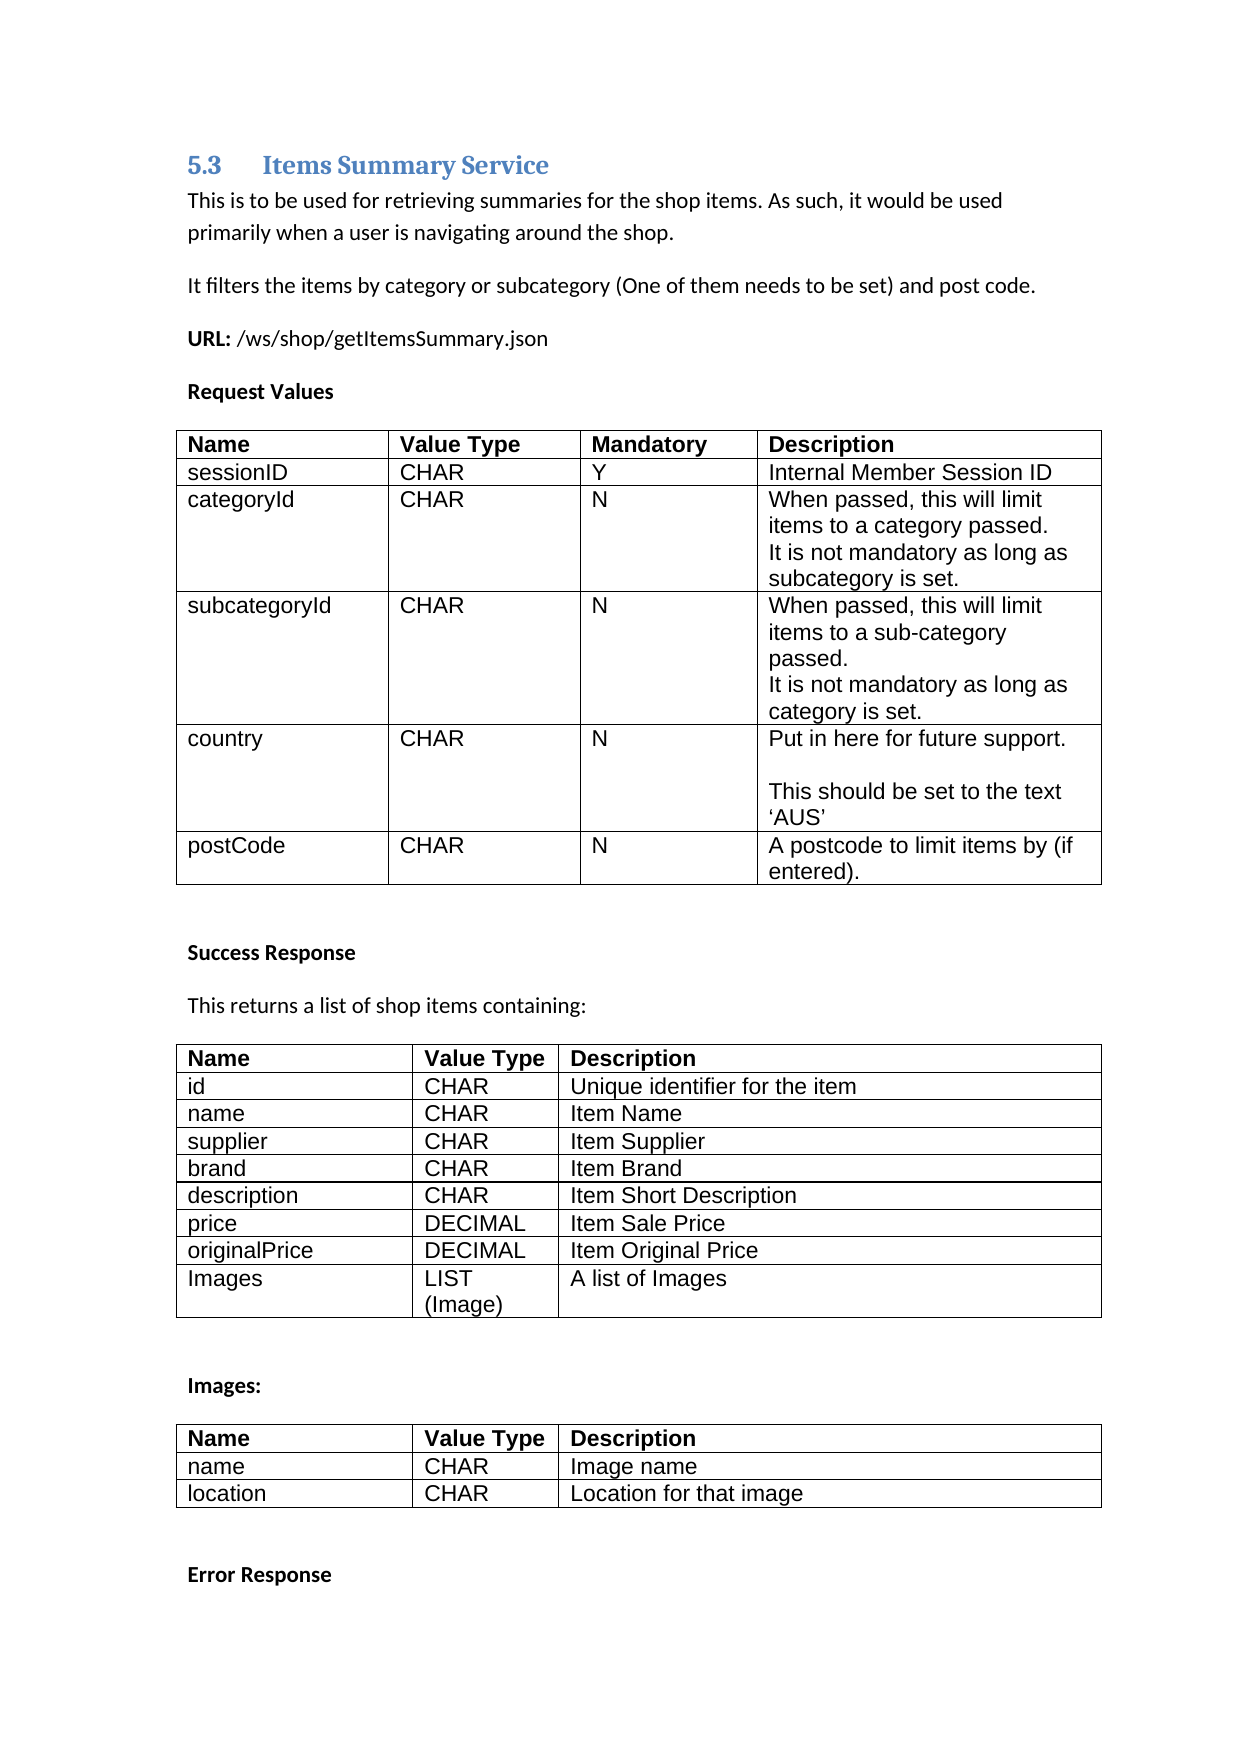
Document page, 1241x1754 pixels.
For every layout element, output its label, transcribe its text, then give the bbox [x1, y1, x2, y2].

table_cell Item Brand [559, 1155, 1101, 1181]
table_cell name [177, 1100, 412, 1127]
table_header Value Type [389, 431, 580, 457]
table_cell price [177, 1210, 412, 1236]
table_cell N [581, 592, 757, 724]
table_cell CHAR [413, 1453, 558, 1479]
table_header Name [177, 1045, 412, 1072]
table_header Name [177, 1425, 412, 1452]
table_cell CHAR [413, 1128, 558, 1154]
table_cell categoryId [177, 486, 388, 591]
table_cell DECIMAL [413, 1237, 558, 1263]
table_cell CHAR [413, 1183, 558, 1209]
table_cell Put in here for future support. This should be set to the text ‘AUS’ [758, 725, 1101, 831]
table_cell subcategoryId [177, 592, 388, 724]
table_cell CHAR [413, 1480, 558, 1507]
table_header Value Type [413, 1045, 558, 1072]
table_header Description [758, 431, 1101, 457]
table_cell location [177, 1480, 412, 1507]
table_cell Location for that image [559, 1480, 1101, 1507]
table_cell When passed, this will limit items to a sub-category passed. It is not mandatory as long as category is set. [758, 592, 1101, 724]
table_cell CHAR [413, 1100, 558, 1127]
text Error Response [187, 1561, 1090, 1589]
table_cell Y [581, 459, 757, 485]
table_cell CHAR [389, 832, 580, 884]
table_cell Images [177, 1265, 412, 1317]
text This returns a list of shop items containing: [187, 991, 1090, 1019]
table_header Description [559, 1425, 1101, 1452]
table_header Name [177, 431, 388, 457]
table_cell CHAR [389, 459, 580, 485]
table_cell N [581, 486, 757, 591]
table_cell Unique identifier for the item [559, 1073, 1101, 1099]
table_cell CHAR [413, 1155, 558, 1181]
table_cell postCode [177, 832, 388, 884]
table_cell country [177, 725, 388, 831]
subtitle Items Summary Service [187, 150, 1090, 181]
table_cell supplier [177, 1128, 412, 1154]
table_cell sessionID [177, 459, 388, 485]
table_cell Item Supplier [559, 1128, 1101, 1154]
table_cell brand [177, 1155, 412, 1181]
table_cell CHAR [413, 1073, 558, 1099]
table_cell Item Name [559, 1100, 1101, 1127]
table_cell Image name [559, 1453, 1101, 1479]
table_cell N [581, 832, 757, 884]
text URL: /ws/shop/getItemsSummary.json [187, 324, 1090, 352]
text Images: [187, 1371, 1090, 1399]
table_cell CHAR [389, 725, 580, 831]
table_cell Item Sale Price [559, 1210, 1101, 1236]
text Success Response [187, 938, 1090, 966]
table_cell Item Original Price [559, 1237, 1101, 1263]
table_cell CHAR [389, 486, 580, 591]
table_cell CHAR [389, 592, 580, 724]
table_header Mandatory [581, 431, 757, 457]
table_cell DECIMAL [413, 1210, 558, 1236]
text Request Values [187, 377, 1090, 405]
table_cell originalPrice [177, 1237, 412, 1263]
text This is to be used for retrieving summaries for the shop items. As such, it would be used primarily when a user is navigating around the shop. [187, 186, 1090, 246]
table_header Description [559, 1045, 1101, 1072]
table_cell A list of Images [559, 1265, 1101, 1317]
table_cell N [581, 725, 757, 831]
table_cell LIST (Image) [413, 1265, 558, 1317]
table_cell description [177, 1183, 412, 1209]
table_cell id [177, 1073, 412, 1099]
table_cell A postcode to limit items by (if entered). [758, 832, 1101, 884]
text It filters the items by category or subcategory (One of them needs to be set) and post code. [187, 271, 1090, 299]
table_header Value Type [413, 1425, 558, 1452]
table_cell When passed, this will limit items to a category passed. It is not mandatory as long as subcategory is set. [758, 486, 1101, 591]
table_cell name [177, 1453, 412, 1479]
table_cell Item Short Description [559, 1183, 1101, 1209]
table_cell Internal Member Session ID [758, 459, 1101, 485]
